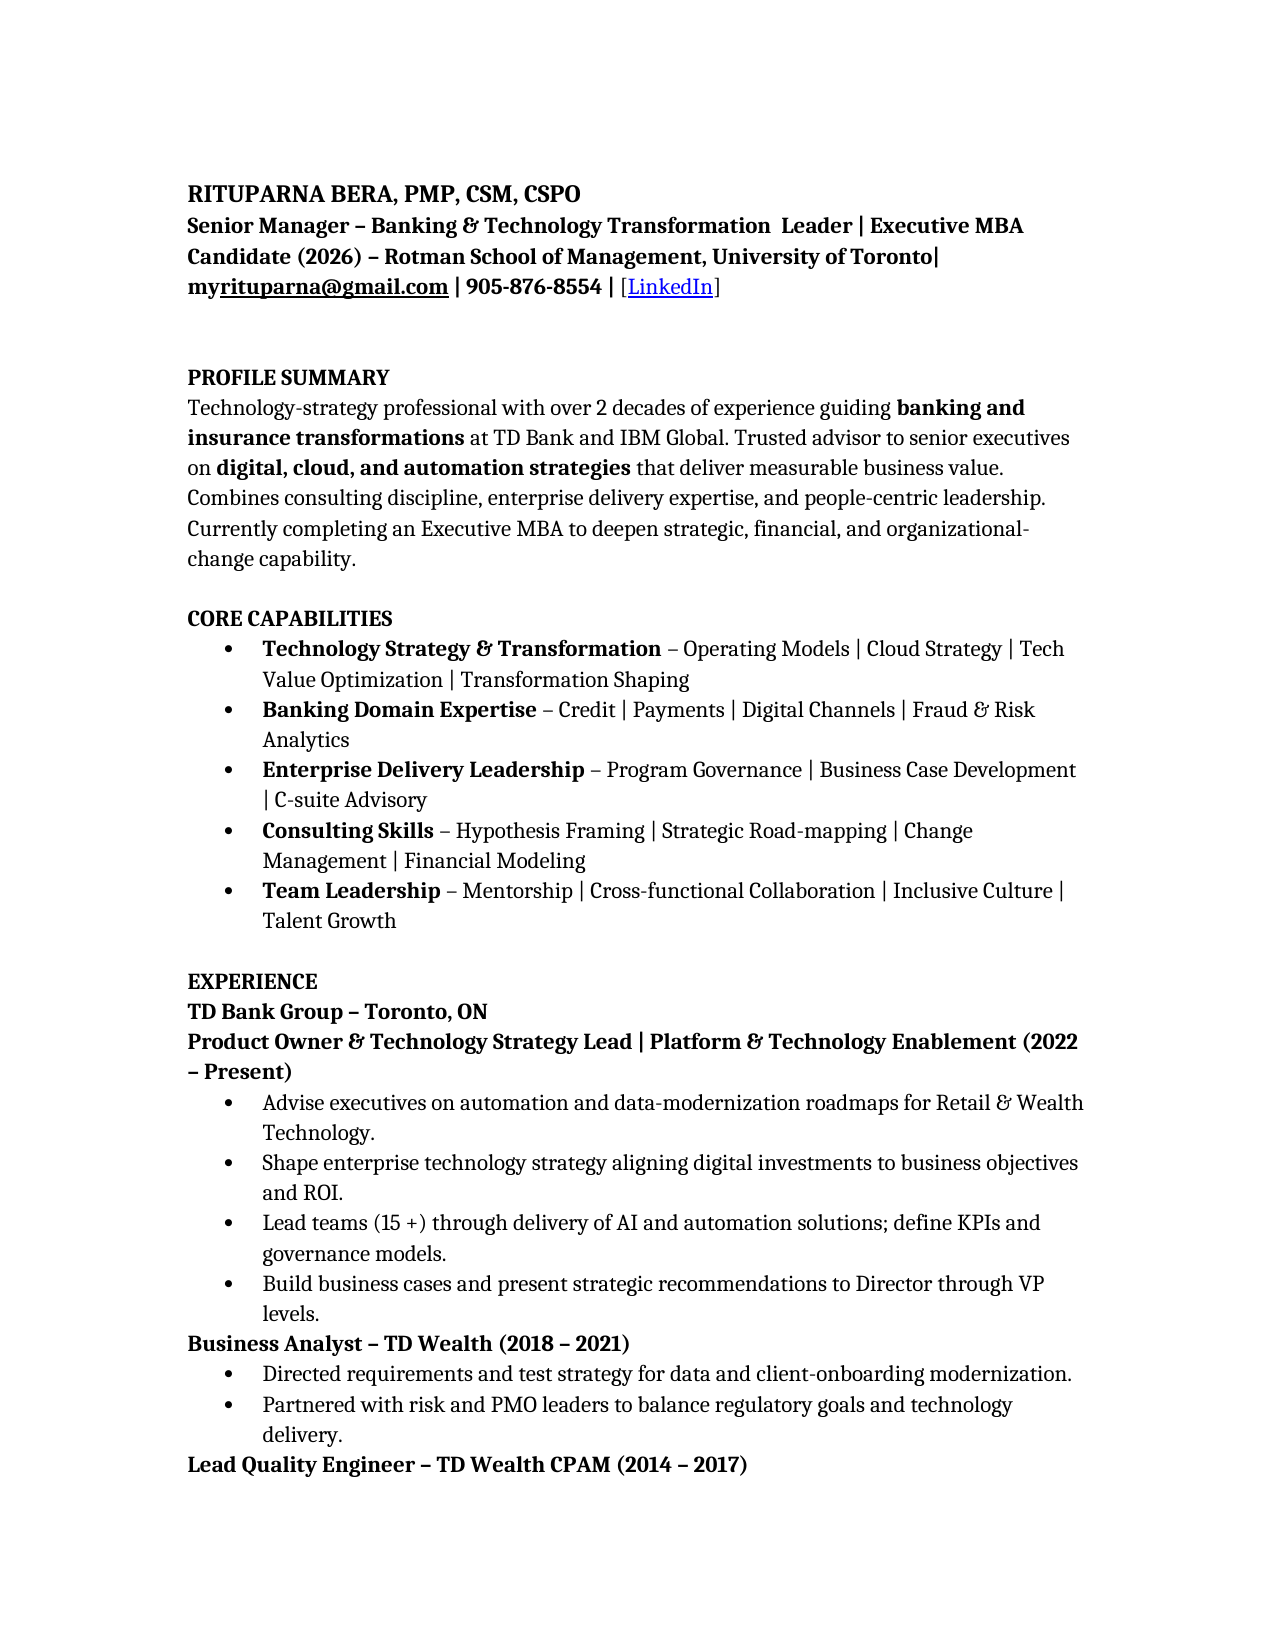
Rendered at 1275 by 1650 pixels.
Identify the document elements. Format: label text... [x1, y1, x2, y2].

text TD Bank Group – Toronto, ON Product Owner & Technology Strategy Lead | Platform & Technology Enablement (2022 – Present) [187, 999, 1087, 1085]
list Advise executives on automation and data-modernization roadmaps for Retail & Wealth Technology. [225, 1089, 1087, 1146]
list Lead teams (15 +) through delivery of AI and automation solutions; define KPIs and governance models. [225, 1210, 1087, 1267]
text CORE CAPABILITIES [187, 606, 1087, 632]
list Enterprise Delivery Leadership – Program Governance | Business Case Development | C-suite Advisory [225, 757, 1087, 813]
text Business Analyst – TD Wealth (2018 – 2021) [187, 1331, 1087, 1357]
text Lead Quality Engineer – TD Wealth CPAM (2014 – 2017) [187, 1452, 1087, 1478]
list Shape enterprise technology strategy aligning digital investments to business objectives and ROI. [225, 1150, 1087, 1206]
text PROFILE SUMMARY [187, 364, 1087, 391]
text EXPERIENCE [187, 968, 1087, 995]
list Consulting Skills – Hypothesis Framing | Strategic Road-mapping | Change Management | Financial Modeling [225, 817, 1087, 874]
text Senior Manager – Banking & Technology Transformation Leader | Executive MBA Candidate (2026) – Rotman School of Management, University of Toronto| myrituparna@gmail.com | 905-876-8554 | [LinkedIn] [187, 213, 1087, 300]
list Team Leadership – Mentorship | Cross-functional Collaboration | Inclusive Culture | Talent Growth [225, 878, 1087, 934]
list Technology Strategy & Transformation – Operating Models | Cloud Strategy | Tech Value Optimization | Transformation Shaping [225, 636, 1087, 693]
text RITUPARNA BERA, PMP, CSM, CSPO [187, 180, 1087, 209]
list Build business cases and present strategic recommendations to Director through VP levels. [225, 1271, 1087, 1327]
list Directed requirements and test strategy for data and client-onboarding modernization. [225, 1361, 1087, 1387]
text Technology-strategy professional with over 2 decades of experience guiding banking and insurance transformations at TD Bank and IBM Global. Trusted advisor to senior executives on digital, cloud, and automation strategies that deliver measurable business value. Combines consulting discipline, enterprise delivery expertise, and people-centric leadership. Currently completing an Executive MBA to deepen strategic, financial, and organizational-change capability. [187, 394, 1087, 572]
list Banking Domain Expertise – Credit | Payments | Digital Channels | Fraud & Risk Analytics [225, 697, 1087, 753]
list Partnered with risk and PMO leaders to balance regulatory goals and technology delivery. [225, 1391, 1087, 1448]
